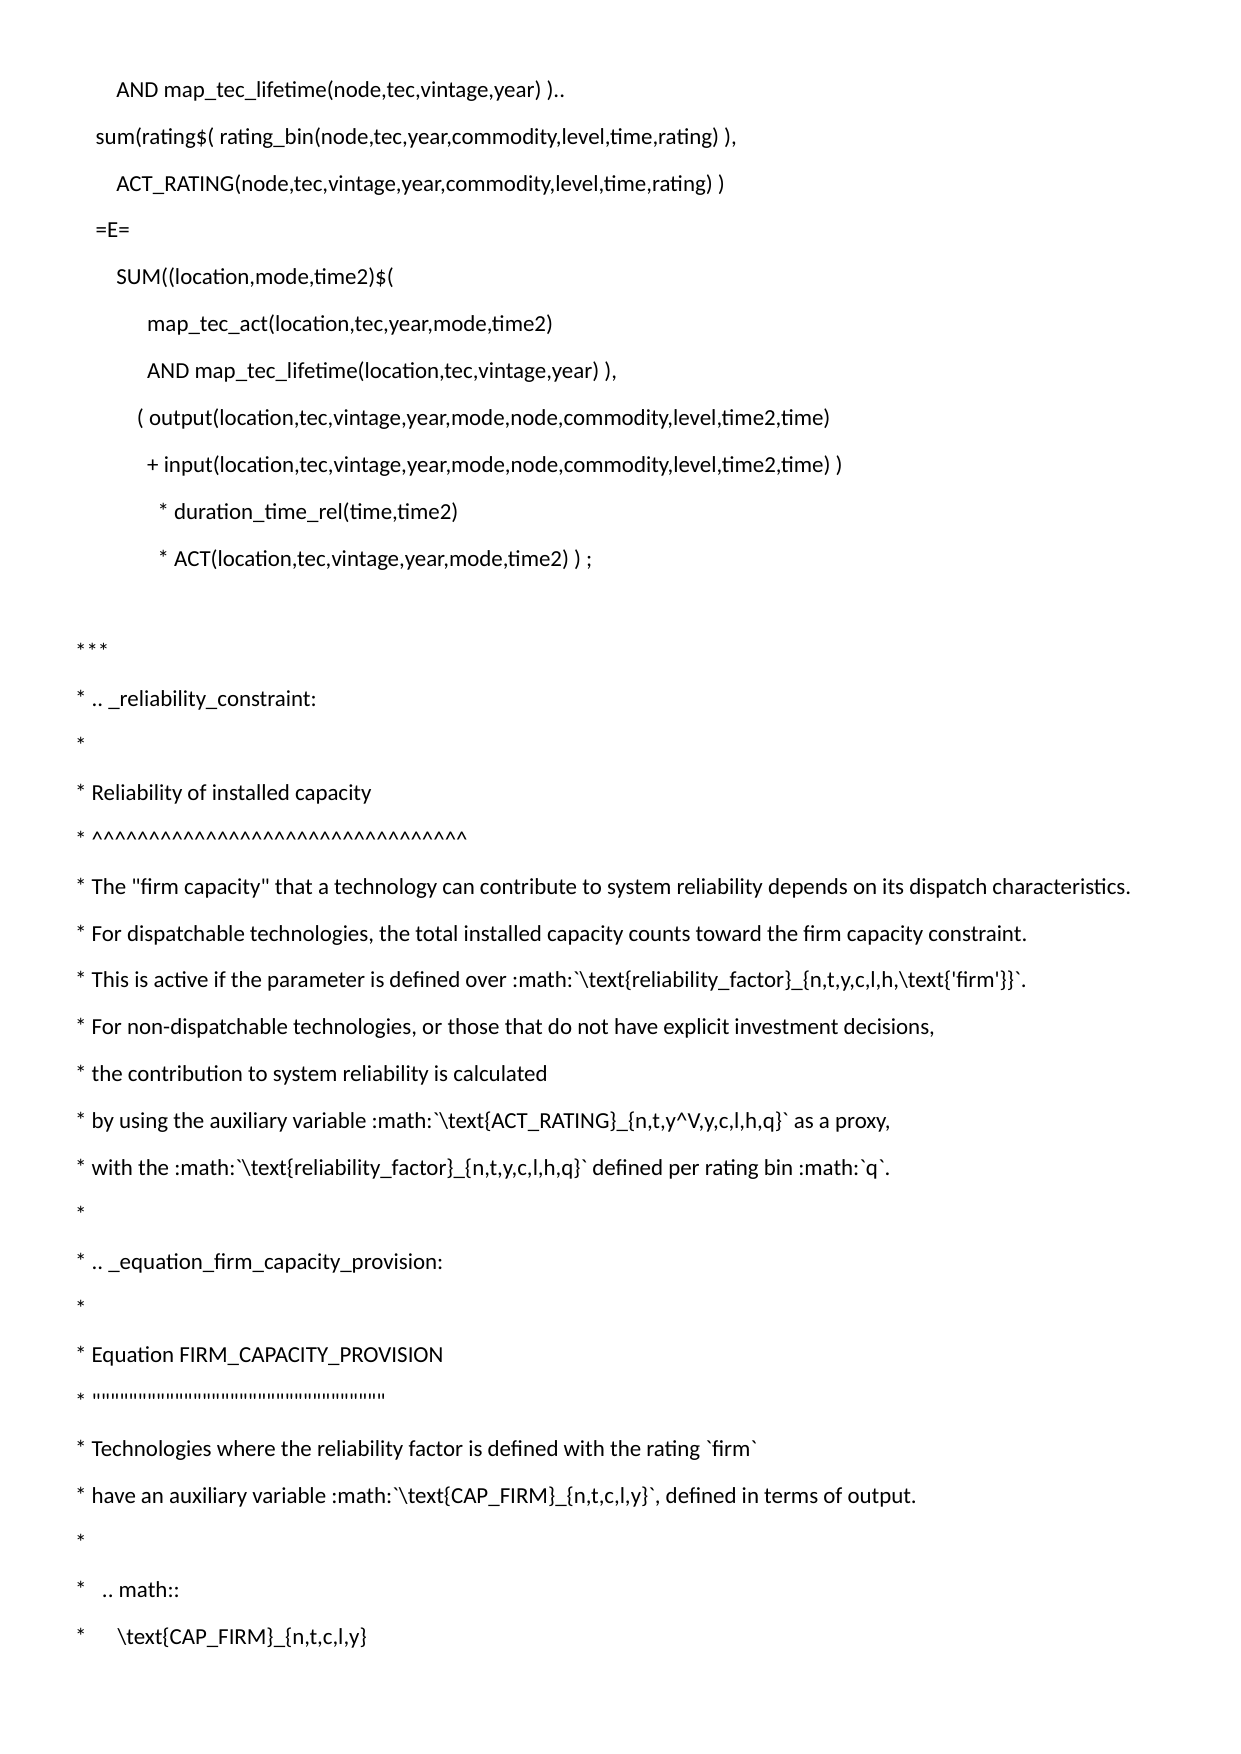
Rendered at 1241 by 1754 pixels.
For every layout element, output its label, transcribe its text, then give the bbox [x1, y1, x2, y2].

text AND map_tec_lifetime(node,tec,vintage,year) ).. [75, 75, 1165, 103]
text * Technologies where the reliability factor is defined with the rating `firm` [75, 1434, 1165, 1462]
text * ^^^^^^^^^^^^^^^^^^^^^^^^^^^^^^^^^ [75, 825, 1165, 853]
text * [75, 1200, 1165, 1228]
text * [75, 1294, 1165, 1322]
text * .. math:: [75, 1575, 1165, 1603]
text * ACT(location,tec,vintage,year,mode,time2) ) ; [75, 544, 1165, 572]
text * [75, 1528, 1165, 1556]
text * """""""""""""""""""""""""""""""" [75, 1387, 1165, 1416]
text * by using the auxiliary variable :math:`\text{ACT_RATING}_{n,t,y^V,y,c,l,h,q}` as a proxy, [75, 1106, 1165, 1134]
text *** [75, 637, 1165, 666]
text * [75, 731, 1165, 759]
text =E= [75, 216, 1165, 244]
text map_tec_act(location,tec,year,mode,time2) [75, 309, 1165, 337]
text ( output(location,tec,vintage,year,mode,node,commodity,level,time2,time) [75, 403, 1165, 431]
text SUM((location,mode,time2)$( [75, 262, 1165, 291]
text * \text{CAP_FIRM}_{n,t,c,l,y} [75, 1622, 1165, 1650]
text * Reliability of installed capacity [75, 778, 1165, 806]
text sum(rating$( rating_bin(node,tec,year,commodity,level,time,rating) ), [75, 122, 1165, 150]
text * The "firm capacity" that a technology can contribute to system reliability depends on its dispatch characteristics. [75, 872, 1165, 900]
text * Equation FIRM_CAPACITY_PROVISION [75, 1341, 1165, 1369]
text + input(location,tec,vintage,year,mode,node,commodity,level,time2,time) ) [75, 450, 1165, 478]
text * .. _reliability_constraint: [75, 684, 1165, 712]
text * have an auxiliary variable :math:`\text{CAP_FIRM}_{n,t,c,l,y}`, defined in terms of output. [75, 1481, 1165, 1509]
text * For non-dispatchable technologies, or those that do not have explicit investment decisions, [75, 1012, 1165, 1041]
text ACT_RATING(node,tec,vintage,year,commodity,level,time,rating) ) [75, 169, 1165, 197]
text * the contribution to system reliability is calculated [75, 1059, 1165, 1087]
text * with the :math:`\text{reliability_factor}_{n,t,y,c,l,h,q}` defined per rating bin :math:`q`. [75, 1153, 1165, 1181]
text * For dispatchable technologies, the total installed capacity counts toward the firm capacity constraint. [75, 919, 1165, 947]
text * .. _equation_firm_capacity_provision: [75, 1247, 1165, 1275]
text AND map_tec_lifetime(location,tec,vintage,year) ), [75, 356, 1165, 384]
text * duration_time_rel(time,time2) [75, 497, 1165, 525]
text * This is active if the parameter is defined over :math:`\text{reliability_factor}_{n,t,y,c,l,h,\text{'firm'}}`. [75, 966, 1165, 994]
